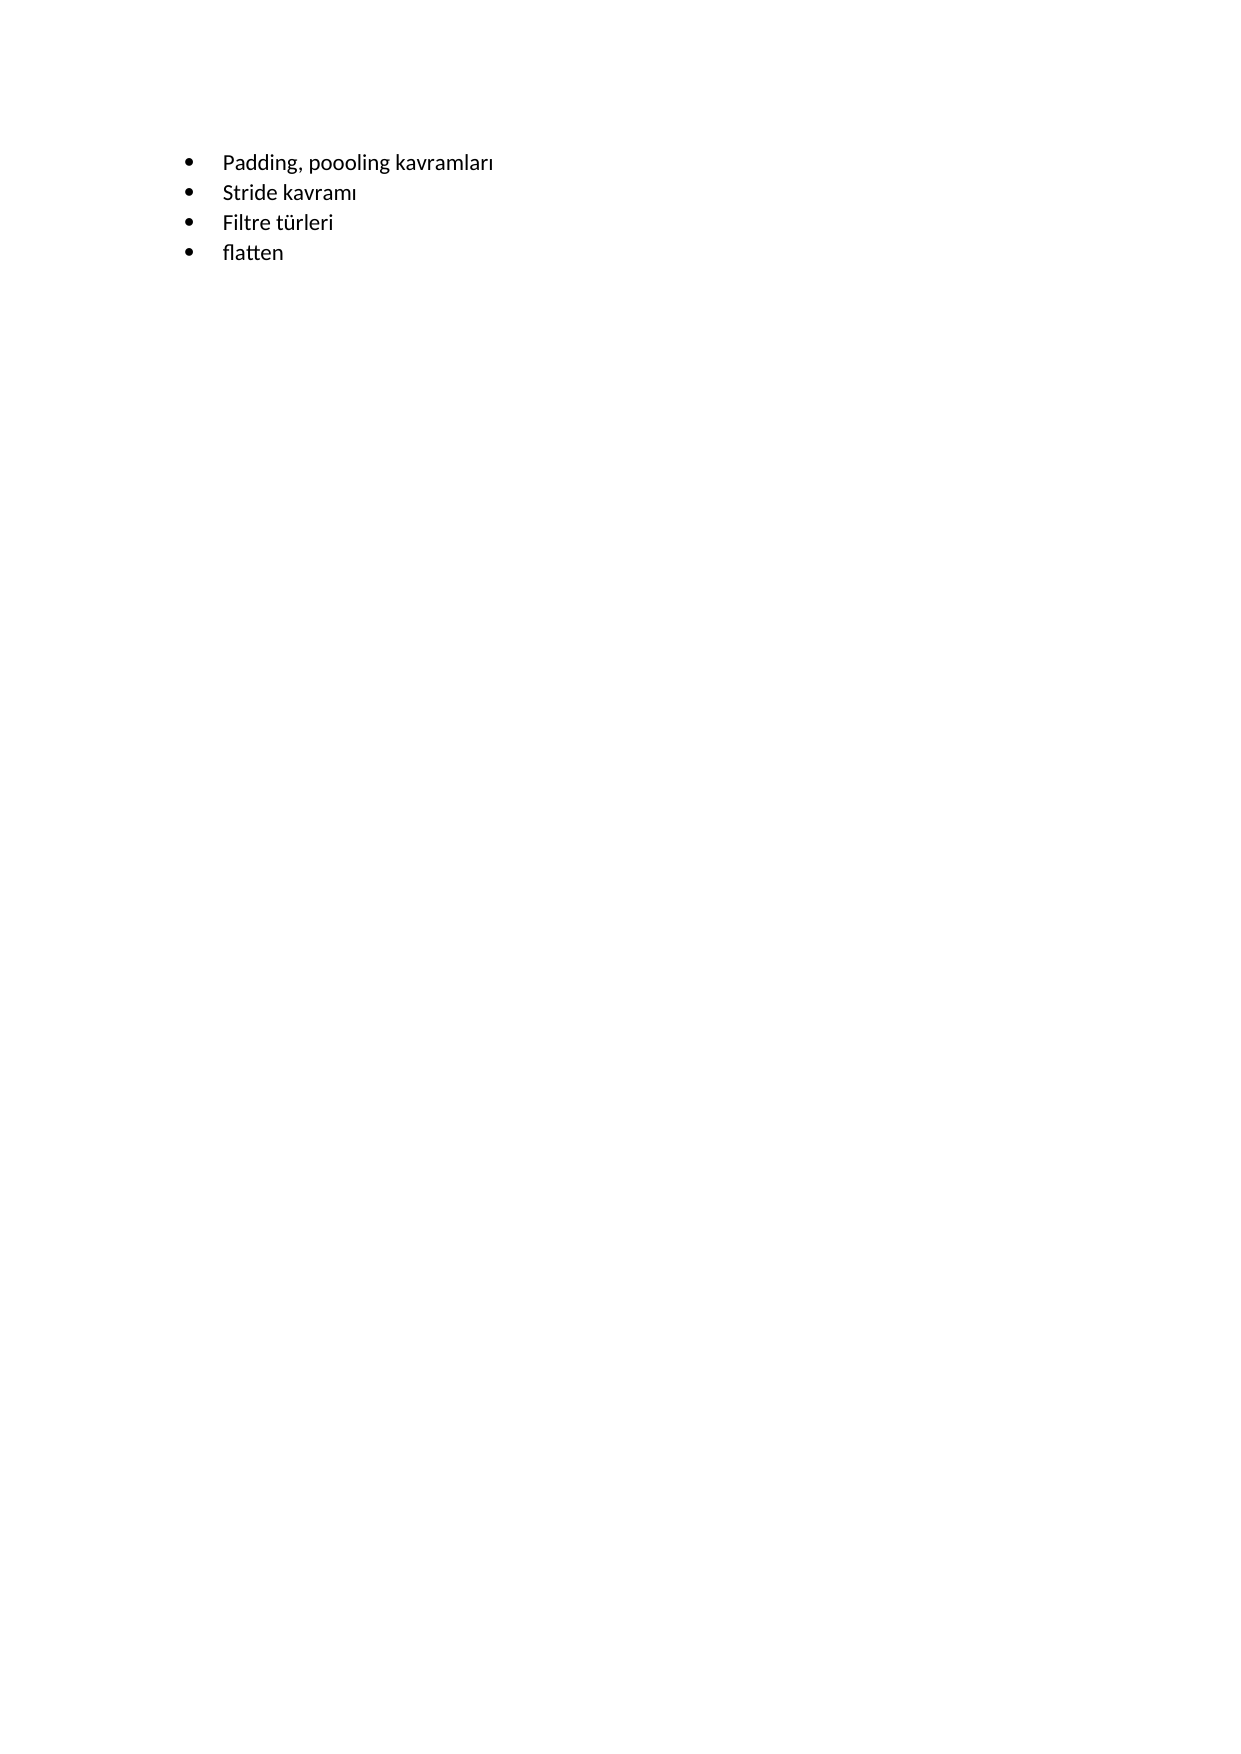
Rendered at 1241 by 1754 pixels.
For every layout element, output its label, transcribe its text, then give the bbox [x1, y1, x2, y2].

list flatten [185, 238, 1093, 266]
list Padding, poooling kavramları [185, 148, 1093, 176]
list Stride kavramı [185, 178, 1093, 206]
list Filtre türleri [185, 208, 1093, 236]
